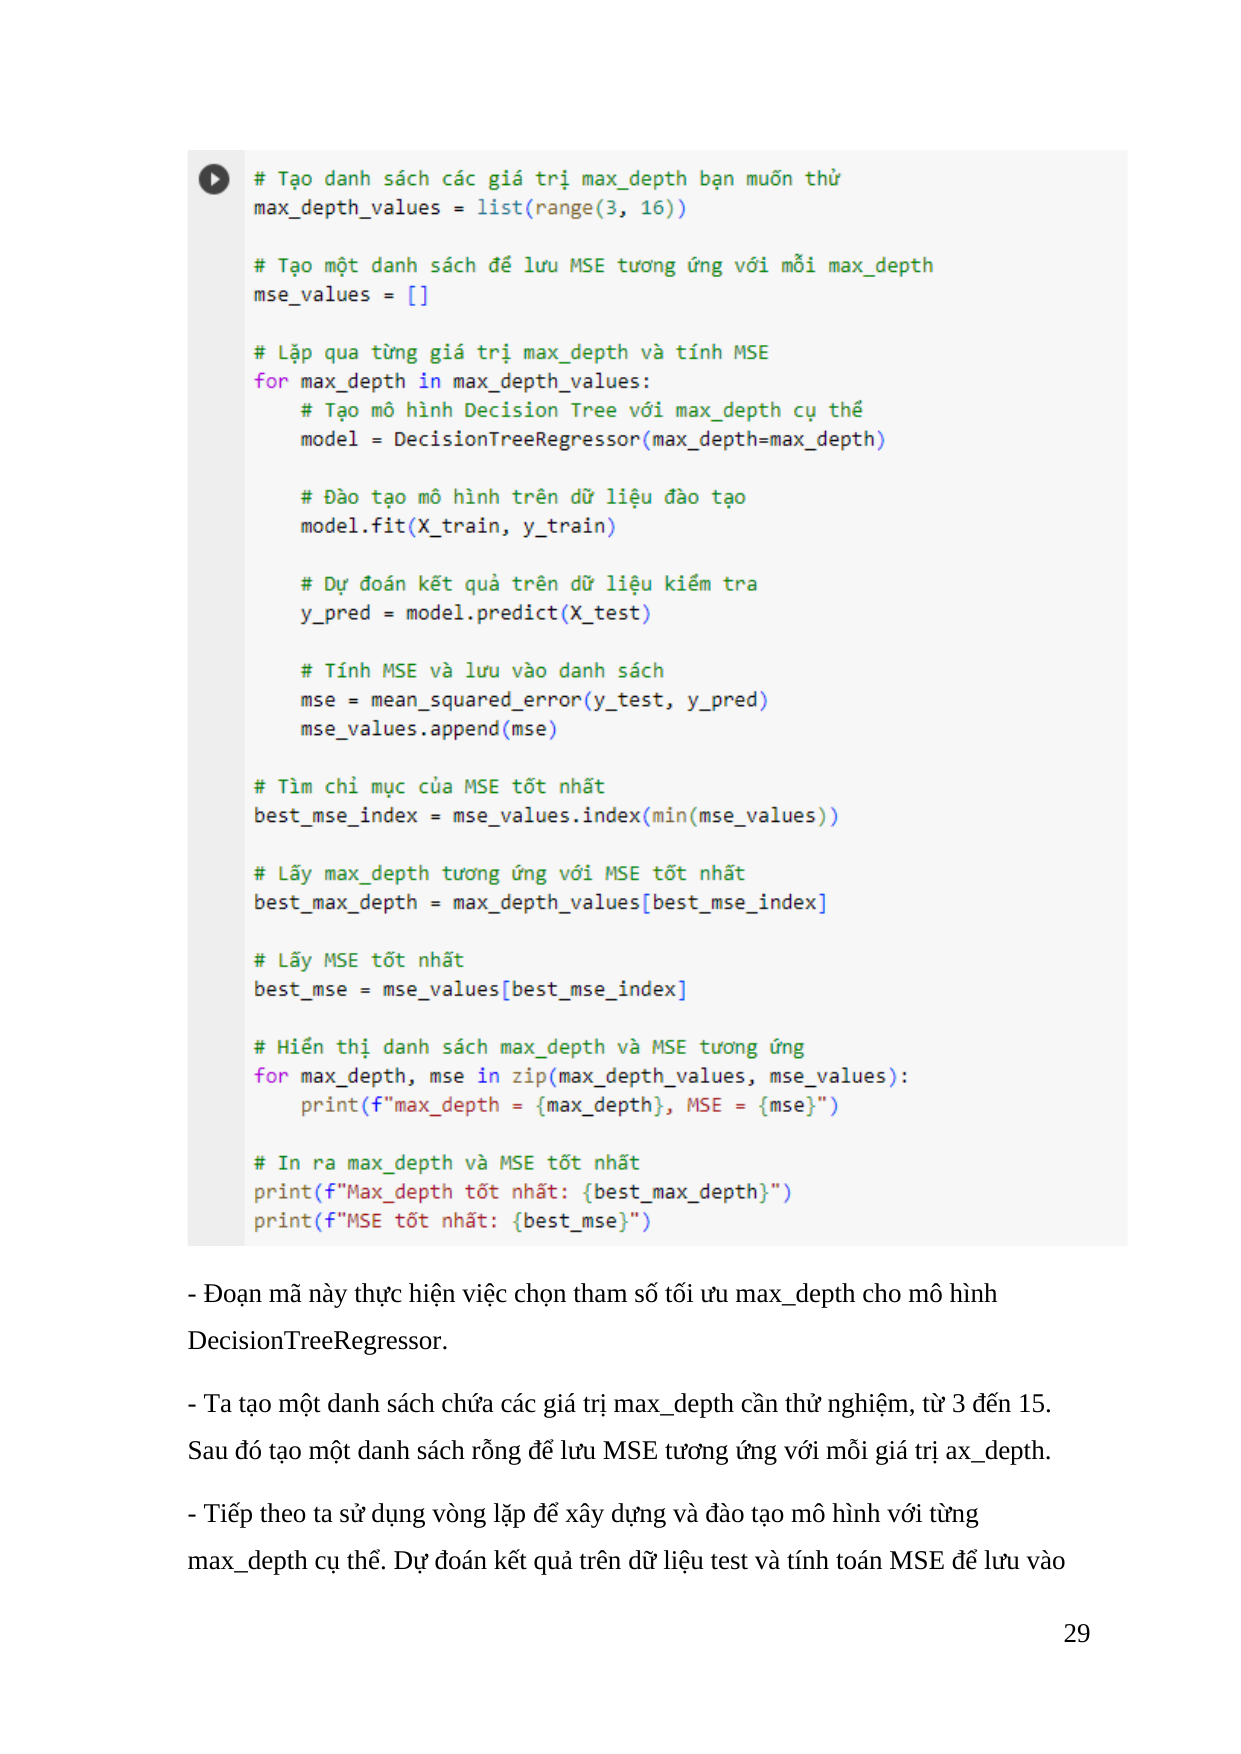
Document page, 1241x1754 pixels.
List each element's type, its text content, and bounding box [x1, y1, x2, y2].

text - Ta tạo một danh sách chứa các giá trị max_depth cần thử nghiệm, từ 3 đến 15. Sau đó tạo một danh sách rỗng để lưu MSE tương ứng với mỗi giá trị ax_depth. [187, 1388, 1090, 1465]
text - Đoạn mã này thực hiện việc chọn tham số tối ưu max_depth cho mô hình DecisionTreeRegressor. [187, 1278, 1090, 1355]
picture [187, 150, 1128, 1246]
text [187, 1498, 1090, 1575]
